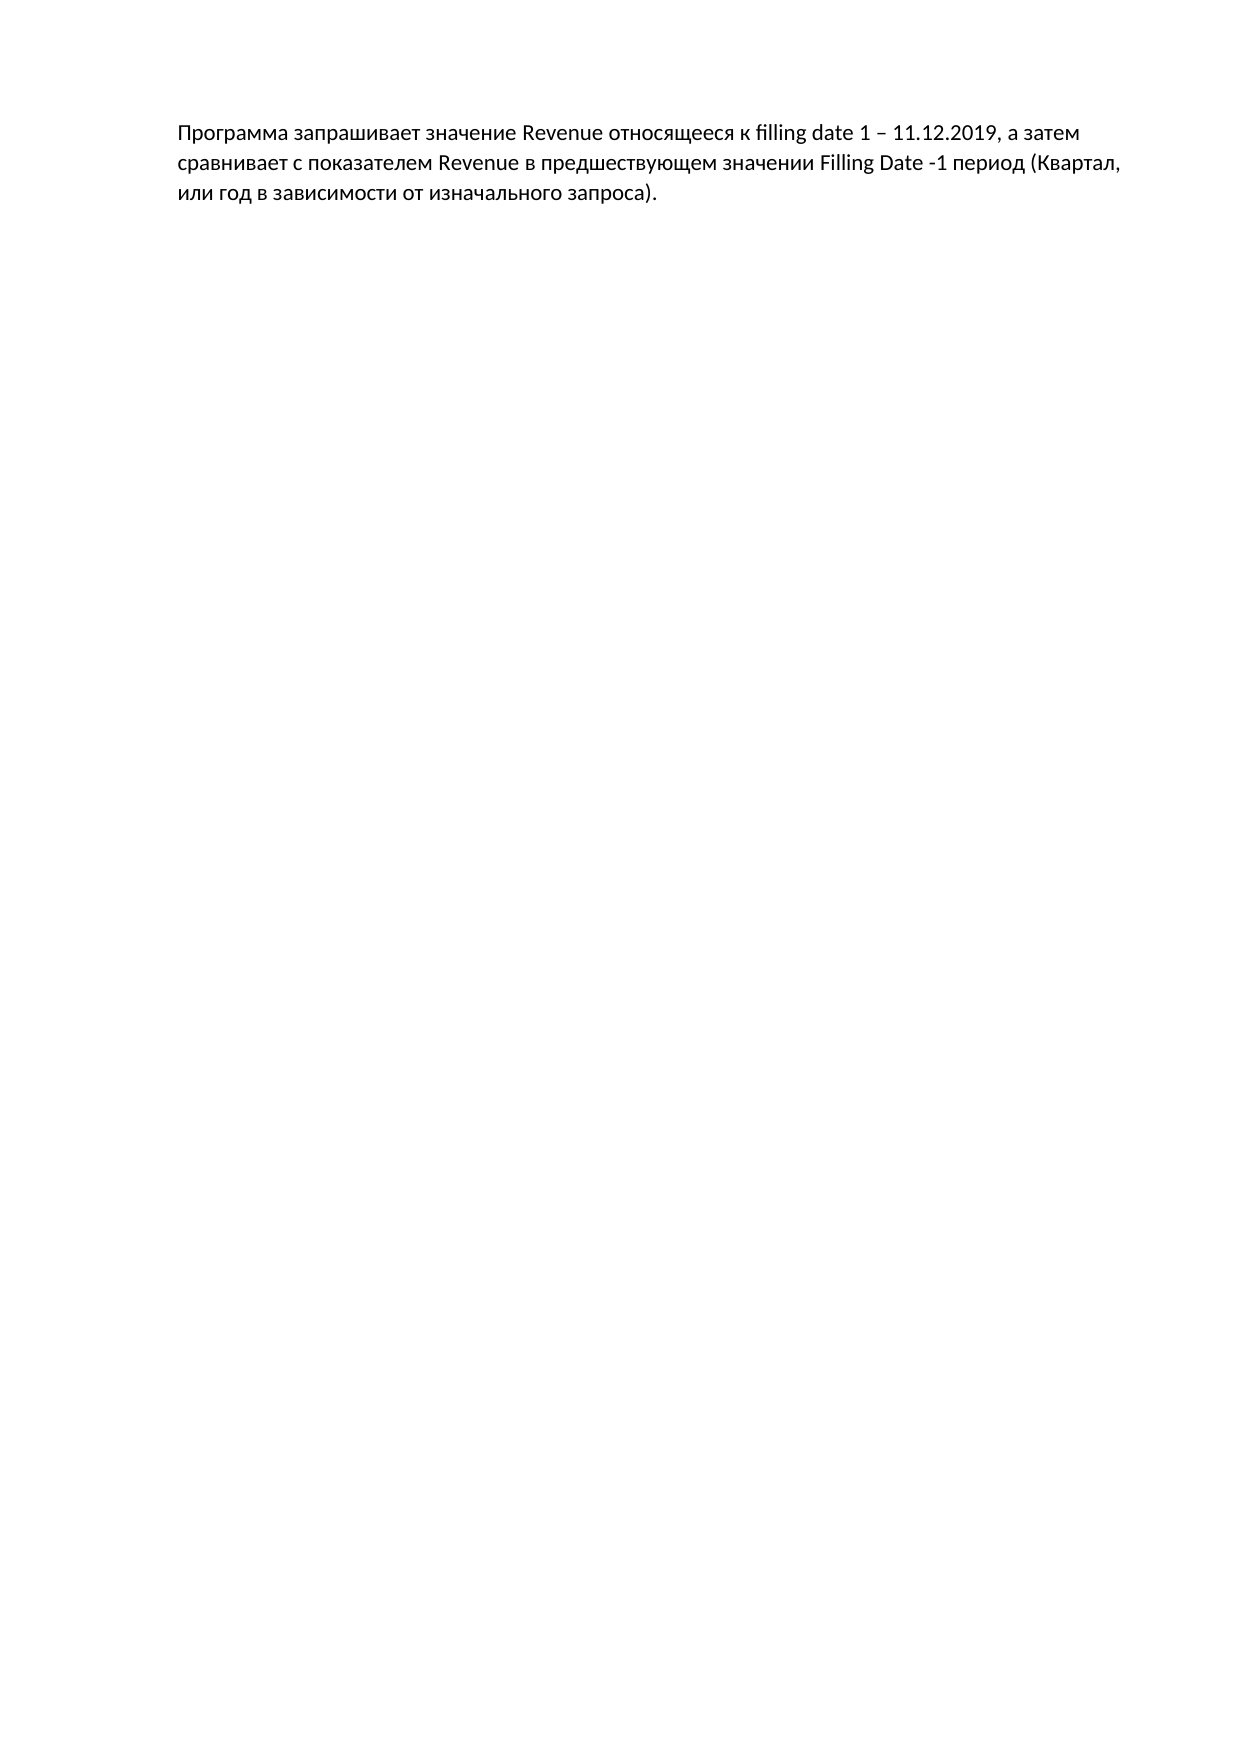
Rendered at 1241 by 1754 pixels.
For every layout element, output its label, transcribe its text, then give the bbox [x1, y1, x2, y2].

text Программа запрашивает значение Revenue относящееся к filling date 1 – 11.12.2019, а затем сравнивает с показателем Revenue в предшествующем значении Filling Date -1 период (Квартал, или год в зависимости от изначального запроса). [177, 118, 1152, 207]
